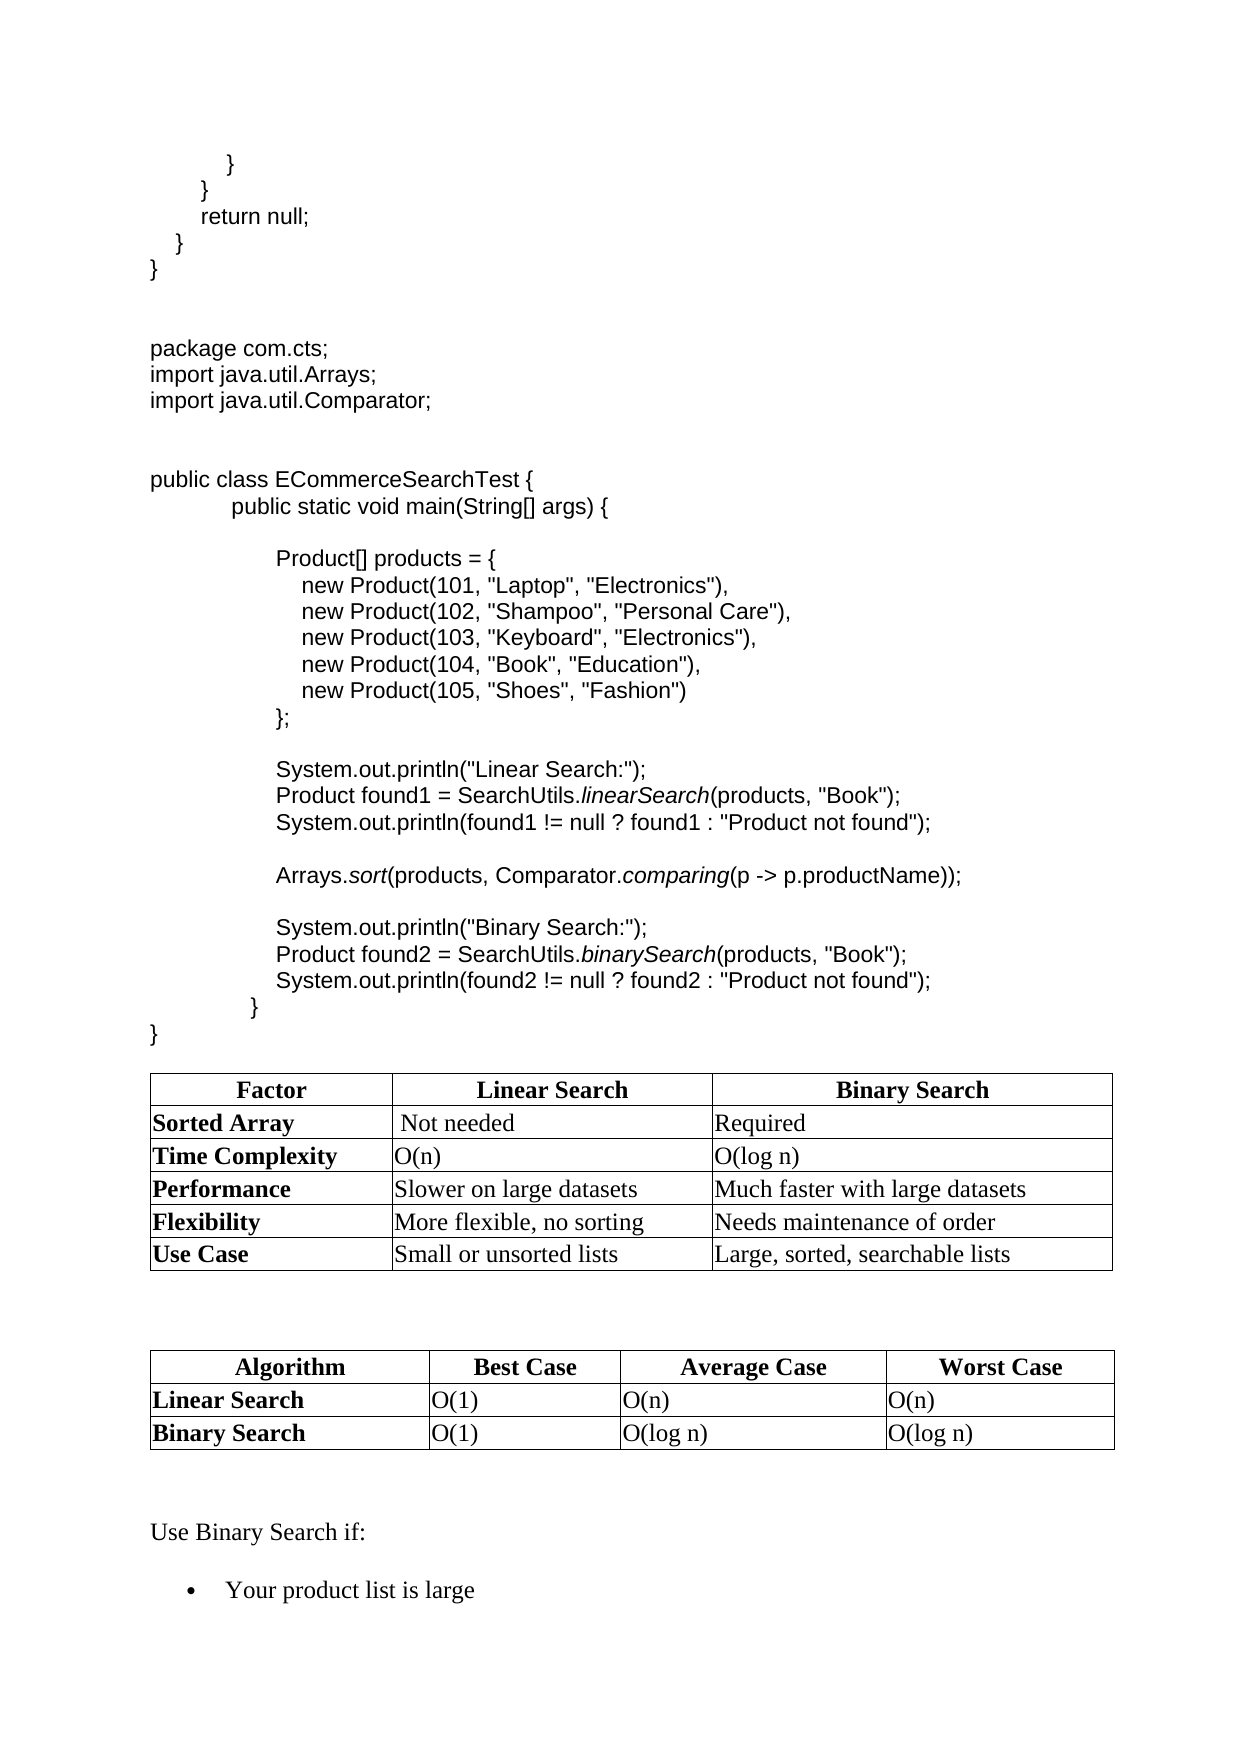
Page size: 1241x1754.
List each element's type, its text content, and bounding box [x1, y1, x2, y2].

text new Product(105, "Shoes", "Fashion") [150, 677, 1090, 703]
table_header Binary Search [713, 1074, 1112, 1105]
table_header Average Case [621, 1351, 886, 1383]
text Product[] products = { [150, 545, 1090, 572]
text System.out.println(found2 != null ? found2 : "Product not found"); [150, 967, 1090, 993]
text Product found1 = SearchUtils.linearSearch(products, "Book"); [150, 782, 1090, 809]
table_cell O(log n) [713, 1139, 1112, 1171]
text new Product(102, "Shampoo", "Personal Care"), [150, 598, 1090, 624]
table_header Factor [151, 1074, 392, 1105]
text new Product(104, "Book", "Education"), [150, 651, 1090, 677]
table_cell O(1) [430, 1417, 620, 1448]
table_cell Linear Search [151, 1384, 429, 1416]
text Product found2 = SearchUtils.binarySearch(products, "Book"); [150, 941, 1090, 967]
text System.out.println(found1 != null ? found1 : "Product not found"); [150, 809, 1090, 835]
text } [150, 1020, 1090, 1046]
text Use Binary Search if: [150, 1517, 1090, 1546]
table_cell Large, sorted, searchable lists [713, 1238, 1112, 1270]
text } [150, 229, 1090, 255]
text import java.util.Arrays; [150, 361, 1090, 387]
text new Product(101, "Laptop", "Electronics"), [150, 572, 1090, 598]
text import java.util.Comparator; [150, 387, 1090, 413]
table_cell Binary Search [151, 1417, 429, 1448]
table_cell Sorted Array [151, 1106, 392, 1138]
table_header Best Case [430, 1351, 620, 1383]
table_cell More flexible, no sorting [393, 1205, 712, 1237]
table_cell Small or unsorted lists [393, 1238, 712, 1270]
table_cell O(n) [887, 1384, 1114, 1416]
text System.out.println("Binary Search:"); [150, 914, 1090, 941]
text } [150, 150, 1090, 176]
list Your product list is large [187, 1575, 1090, 1604]
table_cell Not needed [393, 1106, 712, 1138]
table_cell Required [713, 1106, 1112, 1138]
table_cell Flexibility [151, 1205, 392, 1237]
table_cell Use Case [151, 1238, 392, 1270]
table_cell Needs maintenance of order [713, 1205, 1112, 1237]
table_cell O(log n) [887, 1417, 1114, 1448]
table_cell O(log n) [621, 1417, 886, 1448]
text } [150, 176, 1090, 203]
text new Product(103, "Keyboard", "Electronics"), [150, 624, 1090, 651]
text Arrays.sort(products, Comparator.comparing(p -> p.productName)); [150, 862, 1090, 888]
table_cell O(1) [430, 1384, 620, 1416]
table_cell Time Complexity [151, 1139, 392, 1171]
table_cell Much faster with large datasets [713, 1172, 1112, 1204]
text package com.cts; [150, 334, 1090, 361]
table_header Worst Case [887, 1351, 1114, 1383]
table_cell Performance [151, 1172, 392, 1204]
table_cell O(n) [393, 1139, 712, 1171]
text public static void main(String[] args) { [150, 493, 1090, 519]
text System.out.println("Linear Search:"); [150, 756, 1090, 782]
text public class ECommerceSearchTest { [150, 466, 1090, 493]
table_cell O(n) [621, 1384, 886, 1416]
table_header Linear Search [393, 1074, 712, 1105]
text }; [150, 703, 1090, 730]
text } [150, 993, 1090, 1020]
table_cell Slower on large datasets [393, 1172, 712, 1204]
text return null; [150, 203, 1090, 229]
text } [150, 255, 1090, 282]
table_header Algorithm [151, 1351, 429, 1383]
